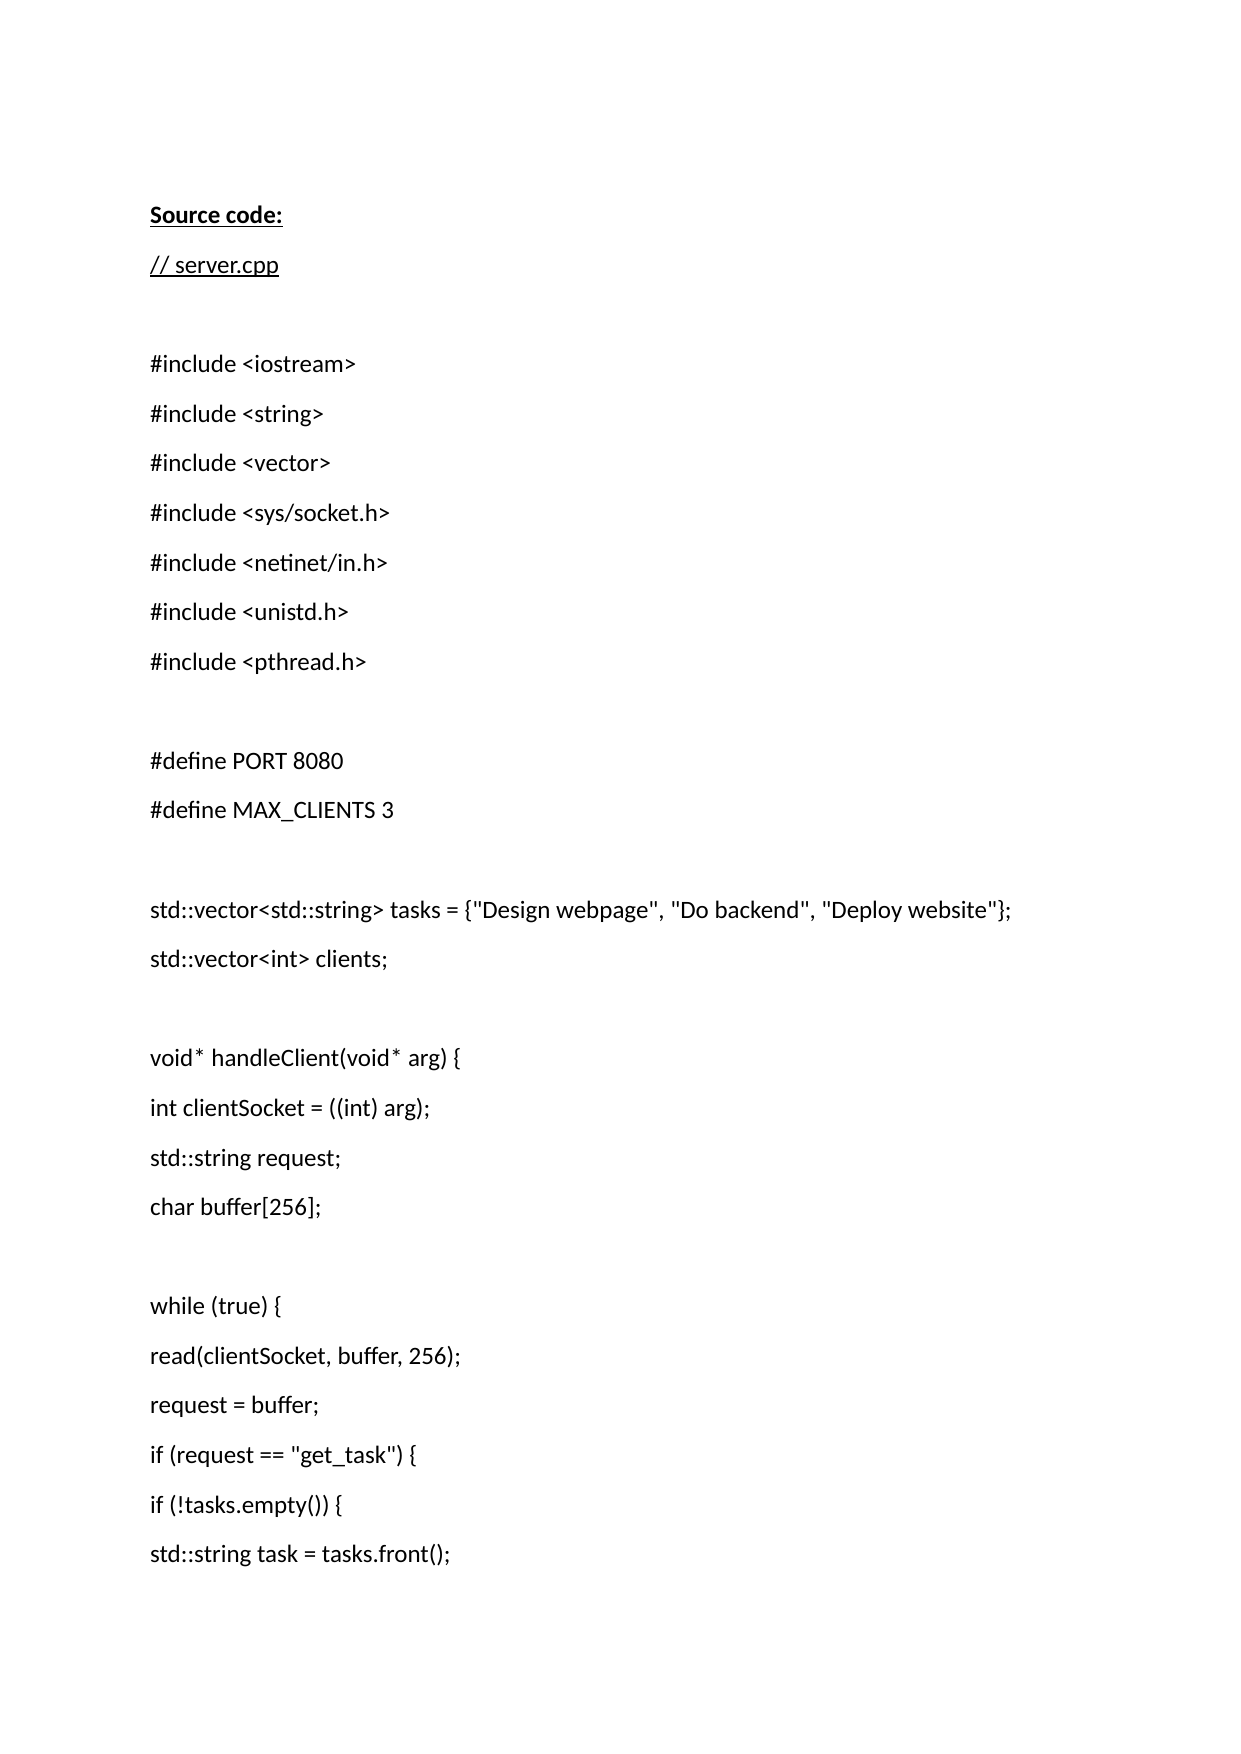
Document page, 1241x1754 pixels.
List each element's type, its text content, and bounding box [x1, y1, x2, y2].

text #include <string> [150, 398, 1090, 428]
text // server.cpp [150, 249, 1090, 280]
text std::vector<std::string> tasks = {"Design webpage", "Do backend", "Deploy website"}; [150, 894, 1090, 924]
text void* handleClient(void* arg) { [150, 1042, 1090, 1073]
text std::vector<int> clients; [150, 943, 1090, 974]
text if (request == "get_task") { [150, 1439, 1090, 1470]
text #include <unistd.h> [150, 596, 1090, 627]
text #include <netinet/in.h> [150, 547, 1090, 577]
text char buffer[256]; [150, 1191, 1090, 1222]
text int clientSocket = ((int) arg); [150, 1092, 1090, 1123]
text #include <pthread.h> [150, 646, 1090, 676]
text request = buffer; [150, 1389, 1090, 1420]
text if (!tasks.empty()) { [150, 1489, 1090, 1519]
text read(clientSocket, buffer, 256); [150, 1340, 1090, 1371]
text #include <vector> [150, 447, 1090, 478]
text std::string request; [150, 1142, 1090, 1172]
text #define PORT 8080 [150, 745, 1090, 776]
text Source code: [150, 199, 1090, 230]
text #include <iostream> [150, 348, 1090, 379]
text while (true) { [150, 1290, 1090, 1321]
text #include <sys/socket.h> [150, 497, 1090, 528]
text #define MAX_CLIENTS 3 [150, 794, 1090, 825]
text std::string task = tasks.front(); [150, 1538, 1090, 1569]
